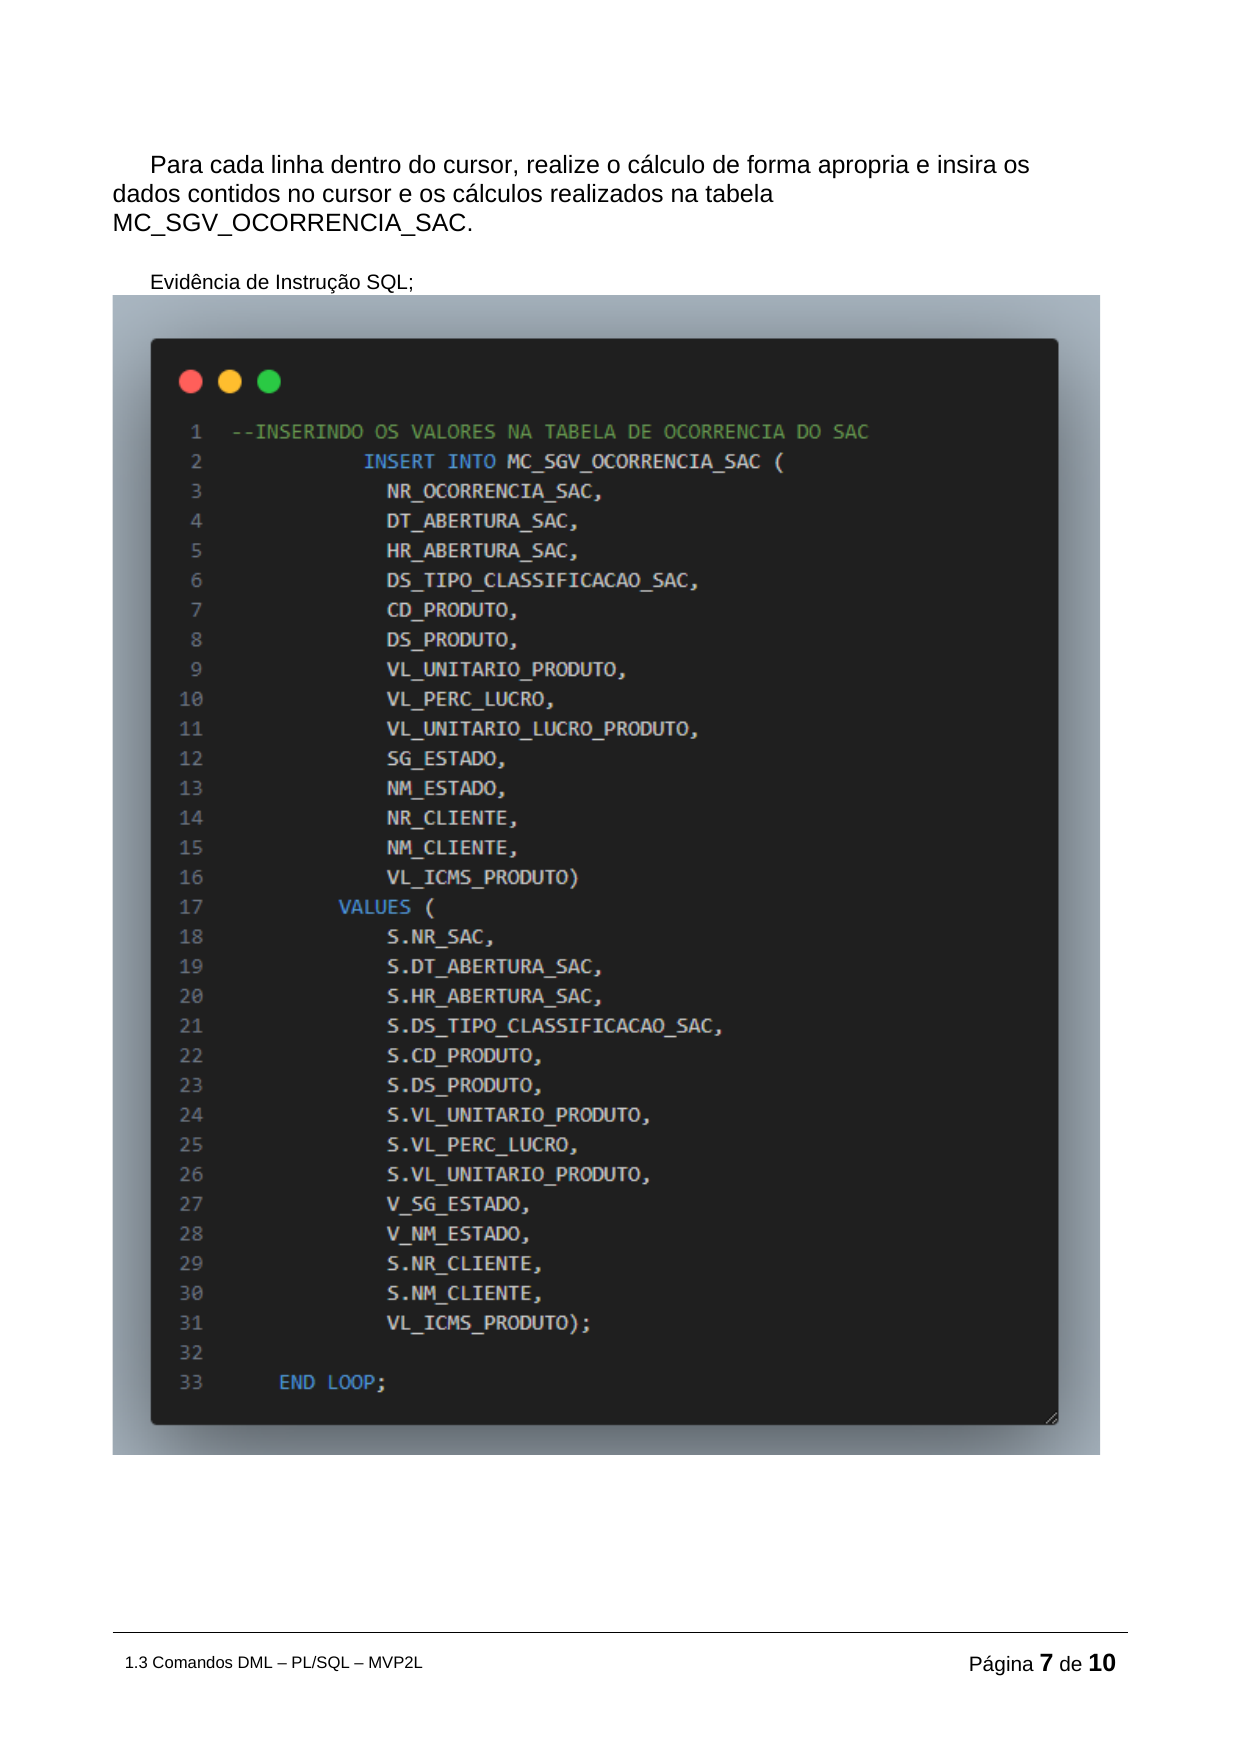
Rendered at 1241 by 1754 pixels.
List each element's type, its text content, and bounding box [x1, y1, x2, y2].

text Evidência de Instrução SQL; [112, 269, 1128, 293]
picture [112, 295, 1100, 1455]
text dados contidos no cursor e os cálculos realizados na tabela [112, 179, 1128, 207]
text MC_SGV_OCORRENCIA_SAC. [112, 207, 1128, 236]
text Para cada linha dentro do cursor, realize o cálculo de forma apropria e insira os [112, 150, 1128, 179]
